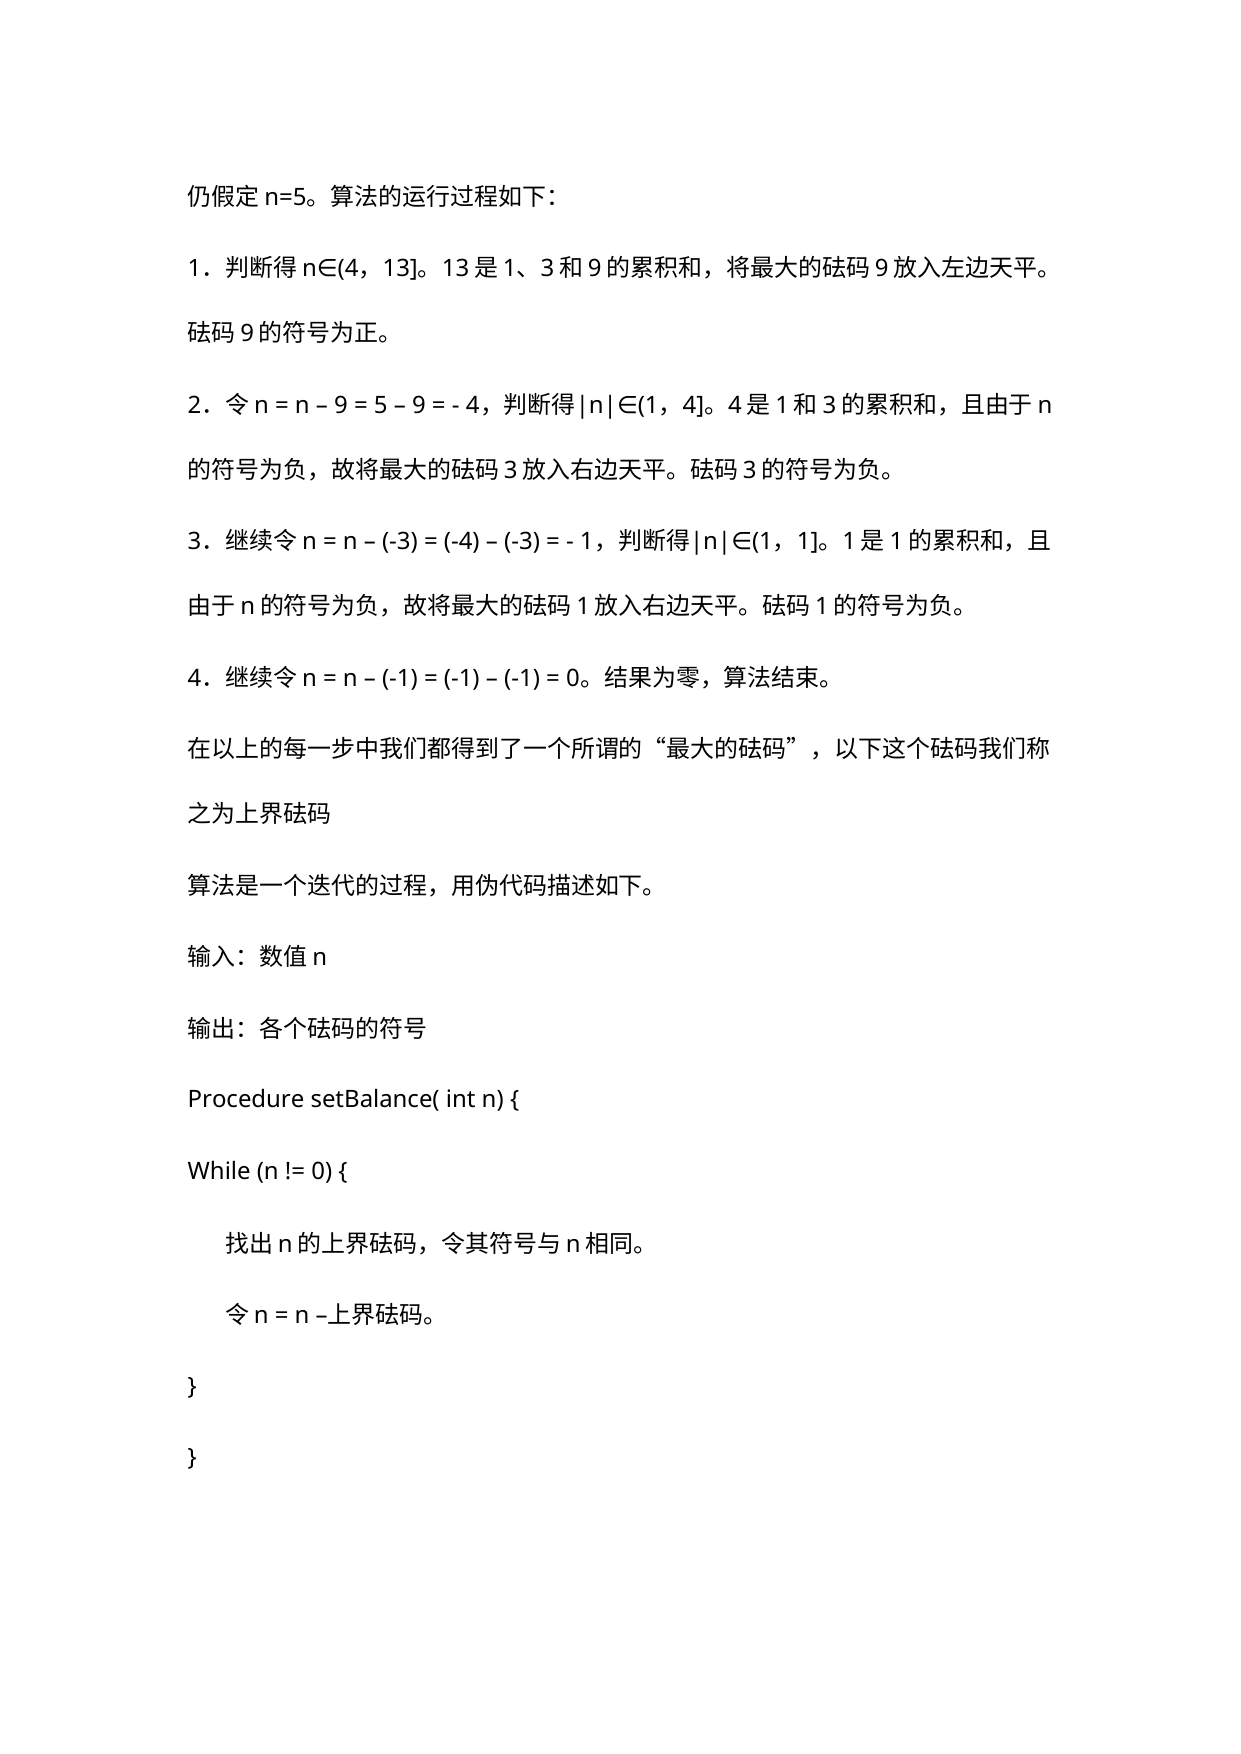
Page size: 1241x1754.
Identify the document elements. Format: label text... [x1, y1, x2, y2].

text While (n != 0) { [187, 1138, 1053, 1203]
text 令n = n –上界砝码。 [187, 1281, 1053, 1346]
text 输入：数值n [187, 923, 1053, 988]
text 2．令n = n – 9 = 5 – 9 = - 4，判断得|n|∈(1，4]。4是1和3的累积和，且由于n的符号为负，故将最大的砝码3放入右边天平。砝码3的符号为负。 [187, 370, 1053, 500]
text 在以上的每一步中我们都得到了一个所谓的“最大的砝码”，以下这个砝码我们称之为上界砝码 [187, 715, 1053, 845]
text 1．判断得n∈(4，13]。13是1、3和9的累积和，将最大的砝码9放入左边天平。砝码9的符号为正。 [187, 233, 1053, 363]
text 3．继续令n = n – (-3) = (-4) – (-3) = - 1，判断得|n|∈(1，1]。1是1的累积和，且由于n的符号为负，故将最大的砝码1放入右边天平。砝码1的符号为负。 [187, 507, 1053, 637]
text } [187, 1352, 1053, 1417]
text Procedure setBalance( int n) { [187, 1066, 1053, 1131]
text } [187, 1424, 1053, 1489]
text 4．继续令n = n – (-1) = (-1) – (-1) = 0。结果为零，算法结束。 [187, 643, 1053, 708]
text 仍假定n=5。算法的运行过程如下： [187, 162, 1053, 227]
text 找出n的上界砝码，令其符号与n相同。 [187, 1209, 1053, 1274]
text 输出：各个砝码的符号 [187, 994, 1053, 1059]
text 算法是一个迭代的过程，用伪代码描述如下。 [187, 851, 1053, 916]
